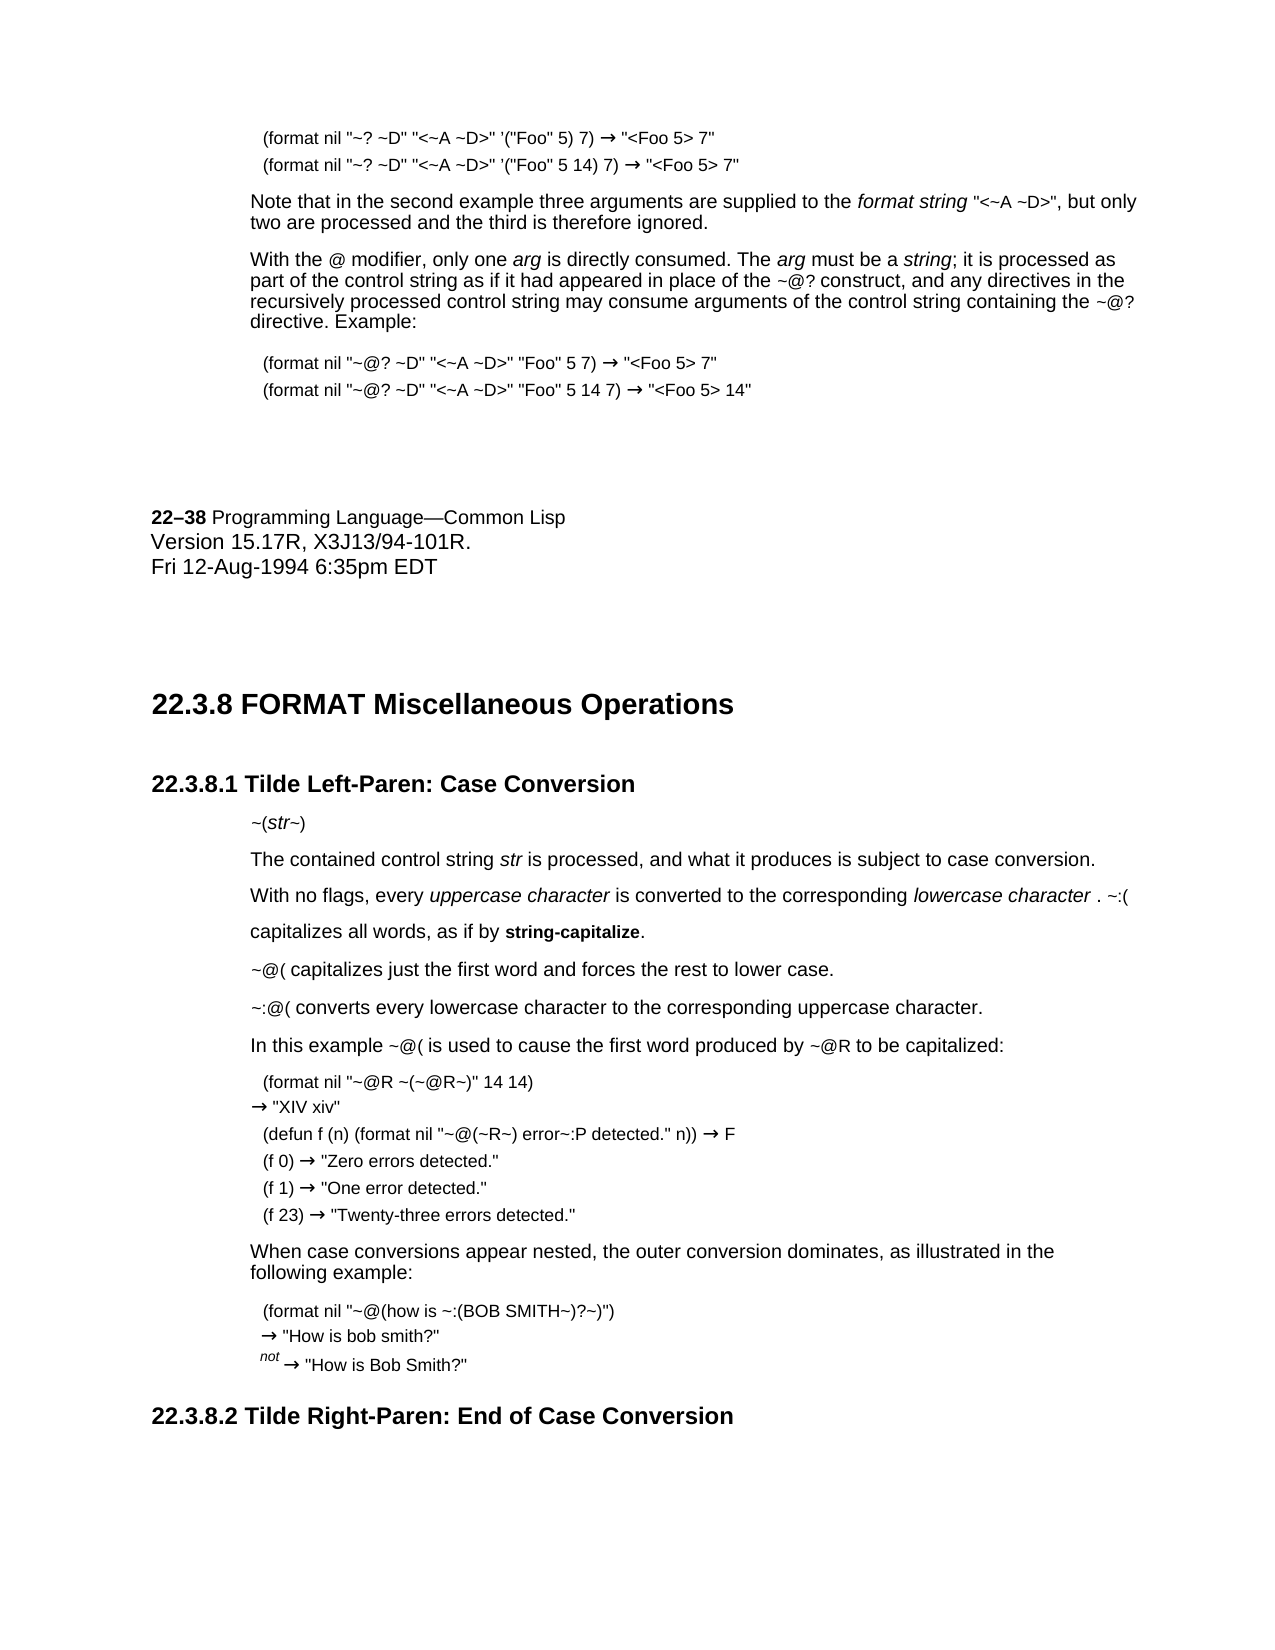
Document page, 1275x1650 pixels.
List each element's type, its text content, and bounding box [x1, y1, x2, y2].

text With the @ modifier, only one arg is directly consumed. The arg must be a string; it is processed as part of the control string as if it had appeared in place of the ~@? construct, and any directives in the recursively processed control string may consume arguments of the control string containing the ~@? directive. Example: [250, 250, 1146, 333]
text (f 23) → "Twenty-three errors detected." [263, 1200, 1148, 1227]
text (format nil "~@? ~D" "<~A ~D>" "Foo" 5 7) → "<Foo 5> 7" [263, 348, 1148, 375]
text ~(str~) [251, 811, 1148, 833]
text → "XIV xiv" [251, 1092, 1148, 1119]
text When case conversions appear nested, the outer conversion dominates, as illustrated in the following example: [250, 1242, 1101, 1284]
text (format nil "~? ~D" "<~A ~D>" ’("Foo" 5 14) 7) → "<Foo 5> 7" [263, 150, 1148, 177]
text ~@( capitalizes just the first word and forces the rest to lower case. [251, 958, 1148, 981]
text The contained control string str is processed, and what it produces is subject to case conversion. With no flags, every uppercase character is converted to the corresponding lowercase character . ~:( capitalizes all words, as if by string-capitalize. [250, 848, 1130, 942]
text → "How is bob smith?" [261, 1321, 1148, 1348]
text (f 1) → "One error detected." [263, 1173, 1148, 1200]
text (format nil "~? ~D" "<~A ~D>" ’("Foo" 5) 7) → "<Foo 5> 7" [263, 123, 1148, 150]
text (f 0) → "Zero errors detected." [263, 1146, 1148, 1173]
text 22.3.8.2 Tilde Right-Paren: End of Case Conversion [151, 1402, 1148, 1430]
text Note that in the second example three arguments are supplied to the format string "<~A ~D>", but only two are processed and the third is therefore ignored. [250, 192, 1146, 233]
text 22–38 Programming Language—Common Lisp [151, 506, 1148, 529]
text (format nil "~@? ~D" "<~A ~D>" "Foo" 5 14 7) → "<Foo 5> 14" [263, 375, 1148, 402]
text Version 15.17R, X3J13/94-101R. [150, 529, 1148, 554]
text Fri 12-Aug-1994 6:35pm EDT [151, 554, 1148, 579]
text (format nil "~@R ~(~@R~)" 14 14) [263, 1072, 1148, 1092]
text not → "How is Bob Smith?" [260, 1348, 1148, 1377]
text ~:@( converts every lowercase character to the corresponding uppercase character. [251, 996, 1148, 1018]
text (format nil "~@(how is ~:(BOB SMITH~)?~)") [263, 1301, 1148, 1321]
text 22.3.8.1 Tilde Left-Paren: Case Conversion [151, 770, 1148, 798]
text (defun f (n) (format nil "~@(~R~) error~:P detected." n)) → F [263, 1119, 1148, 1146]
text In this example ~@( is used to cause the first word produced by ~@R to be capitalized: [250, 1033, 1148, 1056]
text 22.3.8 FORMAT Miscellaneous Operations [152, 687, 1148, 720]
